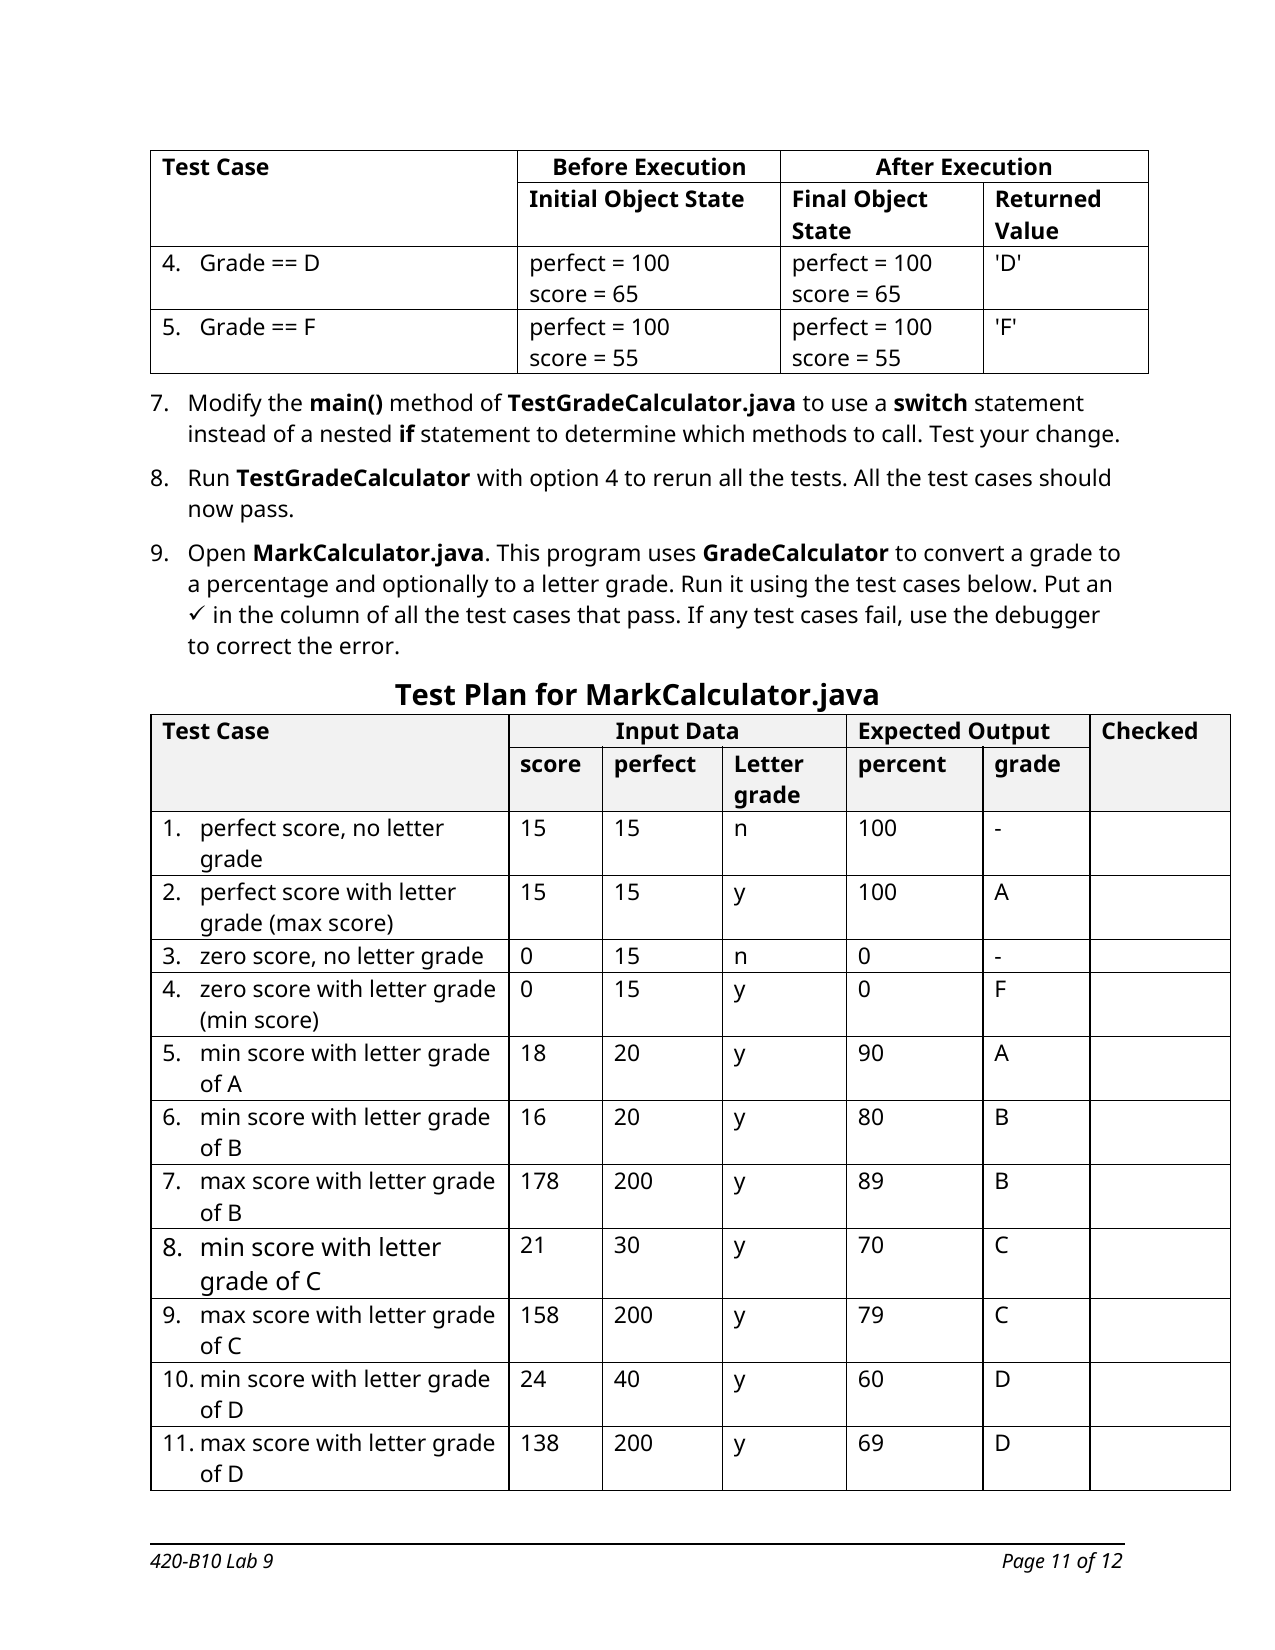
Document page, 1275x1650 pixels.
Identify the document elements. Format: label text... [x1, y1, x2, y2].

table_cell 100 [847, 812, 982, 874]
table_cell min score with letter grade of C [152, 1229, 508, 1297]
table_cell A [984, 1037, 1089, 1099]
table_cell perfect = 100 score = 55 [518, 310, 780, 373]
table_cell 0 [847, 940, 982, 971]
table_cell y [723, 876, 846, 939]
table_cell Initial Object State [518, 183, 780, 246]
subtitle Run TestGradeCalculator with option 4 to rerun all the tests. All the test cases should now pass. [150, 461, 1125, 524]
table_cell 15 [603, 812, 722, 874]
table_cell score [510, 748, 602, 811]
table_cell 'F' [984, 310, 1148, 373]
table_cell A [984, 876, 1089, 939]
table_cell F [984, 973, 1089, 1036]
table_cell D [984, 1363, 1089, 1426]
table_cell n [723, 812, 846, 874]
table_cell [152, 746, 508, 811]
table_cell perfect = 100 score = 55 [781, 310, 983, 373]
table_cell 30 [603, 1229, 722, 1297]
table_cell Final Object State [781, 183, 983, 246]
table_cell min score with letter grade of B [152, 1101, 508, 1164]
table_cell 178 [510, 1165, 602, 1228]
table_cell [1091, 812, 1230, 874]
subtitle Modify the main() method of TestGradeCalculator.java to use a switch statement instead of a nested if statement to determine which methods to call. Test your change. [150, 386, 1125, 449]
table_cell 0 [510, 940, 602, 971]
table_cell min score with letter grade of D [152, 1363, 508, 1426]
table_cell 15 [603, 940, 722, 971]
table_cell 80 [847, 1101, 982, 1164]
table_cell Returned Value [984, 183, 1148, 246]
table_cell 15 [603, 973, 722, 1036]
table_cell [1091, 973, 1230, 1036]
table_cell min score with letter grade of A [152, 1037, 508, 1099]
table_cell max score with letter grade of D [152, 1427, 508, 1489]
table_cell 200 [603, 1427, 722, 1489]
table_cell 20 [603, 1101, 722, 1164]
table_cell 21 [510, 1229, 602, 1297]
table_cell 79 [847, 1299, 982, 1361]
table_cell 158 [510, 1299, 602, 1361]
subtitle Open MarkCalculator.java. This program uses GradeCalculator to convert a grade to a percentage and optionally to a letter grade. Run it using the test cases below. Put an in the column of all the test cases that pass. If any test cases fail, use the debugger to correct the error. [150, 536, 1125, 661]
table_header After Execution [781, 151, 1148, 182]
table_cell 5. Grade == F [151, 310, 517, 373]
table_cell D [984, 1427, 1089, 1489]
table_cell 'D' [984, 247, 1148, 309]
table_cell 90 [847, 1037, 982, 1099]
table_header Test Case [151, 151, 517, 246]
table_cell 0 [847, 973, 982, 1036]
table_cell Letter grade [723, 748, 846, 811]
table_cell [1091, 940, 1230, 971]
table_cell max score with letter grade of C [152, 1299, 508, 1361]
table_cell zero score, no letter grade [152, 940, 508, 971]
table_cell y [723, 1037, 846, 1099]
table_cell [1091, 1363, 1230, 1426]
text Test Plan for MarkCalculator.java [150, 674, 1125, 714]
table_cell [1091, 1229, 1230, 1297]
table_cell [1091, 746, 1230, 811]
table_cell y [723, 1229, 846, 1297]
table_cell perfect score, no letter grade [152, 812, 508, 874]
table_cell [1091, 1037, 1230, 1099]
table_cell C [984, 1229, 1089, 1297]
table_header Checked [1091, 715, 1230, 746]
table_cell max score with letter grade of B [152, 1165, 508, 1228]
table_cell perfect = 100 score = 65 [781, 247, 983, 309]
table_cell 20 [603, 1037, 722, 1099]
table_cell y [723, 1427, 846, 1489]
table_cell percent [847, 748, 982, 811]
table_cell 70 [847, 1229, 982, 1297]
table_cell B [984, 1101, 1089, 1164]
table_cell y [723, 973, 846, 1036]
table_cell perfect = 100 score = 65 [518, 247, 780, 309]
table_cell 16 [510, 1101, 602, 1164]
table_cell [1091, 1165, 1230, 1228]
table_cell 69 [847, 1427, 982, 1489]
table_cell 15 [510, 812, 602, 874]
table_cell 0 [510, 973, 602, 1036]
table_cell 15 [603, 876, 722, 939]
table_cell y [723, 1101, 846, 1164]
table_cell - [984, 812, 1089, 874]
table_cell 4. Grade == D [151, 247, 517, 309]
table_cell n [723, 940, 846, 971]
table_cell 200 [603, 1165, 722, 1228]
table_cell [1091, 1427, 1230, 1489]
table_cell 40 [603, 1363, 722, 1426]
table_header Before Execution [518, 151, 780, 182]
table_cell 200 [603, 1299, 722, 1361]
table_cell [1091, 1101, 1230, 1164]
table_cell perfect score with letter grade (max score) [152, 876, 508, 939]
table_cell grade [984, 748, 1089, 811]
table_header Input Data [510, 715, 846, 746]
table_cell 100 [847, 876, 982, 939]
table_cell zero score with letter grade (min score) [152, 973, 508, 1036]
table_cell [1091, 876, 1230, 939]
table_cell - [984, 940, 1089, 971]
table_cell [1091, 1299, 1230, 1361]
table_cell 24 [510, 1363, 602, 1426]
table_cell 89 [847, 1165, 982, 1228]
table_header Expected Output [847, 715, 1089, 746]
table_cell 138 [510, 1427, 602, 1489]
table_cell 60 [847, 1363, 982, 1426]
table_cell y [723, 1299, 846, 1361]
table_cell B [984, 1165, 1089, 1228]
table_header Test Case [152, 715, 508, 746]
table_cell y [723, 1165, 846, 1228]
table_cell y [723, 1363, 846, 1426]
table_cell perfect [603, 748, 722, 811]
table_cell 18 [510, 1037, 602, 1099]
table_cell C [984, 1299, 1089, 1361]
table_cell 15 [510, 876, 602, 939]
